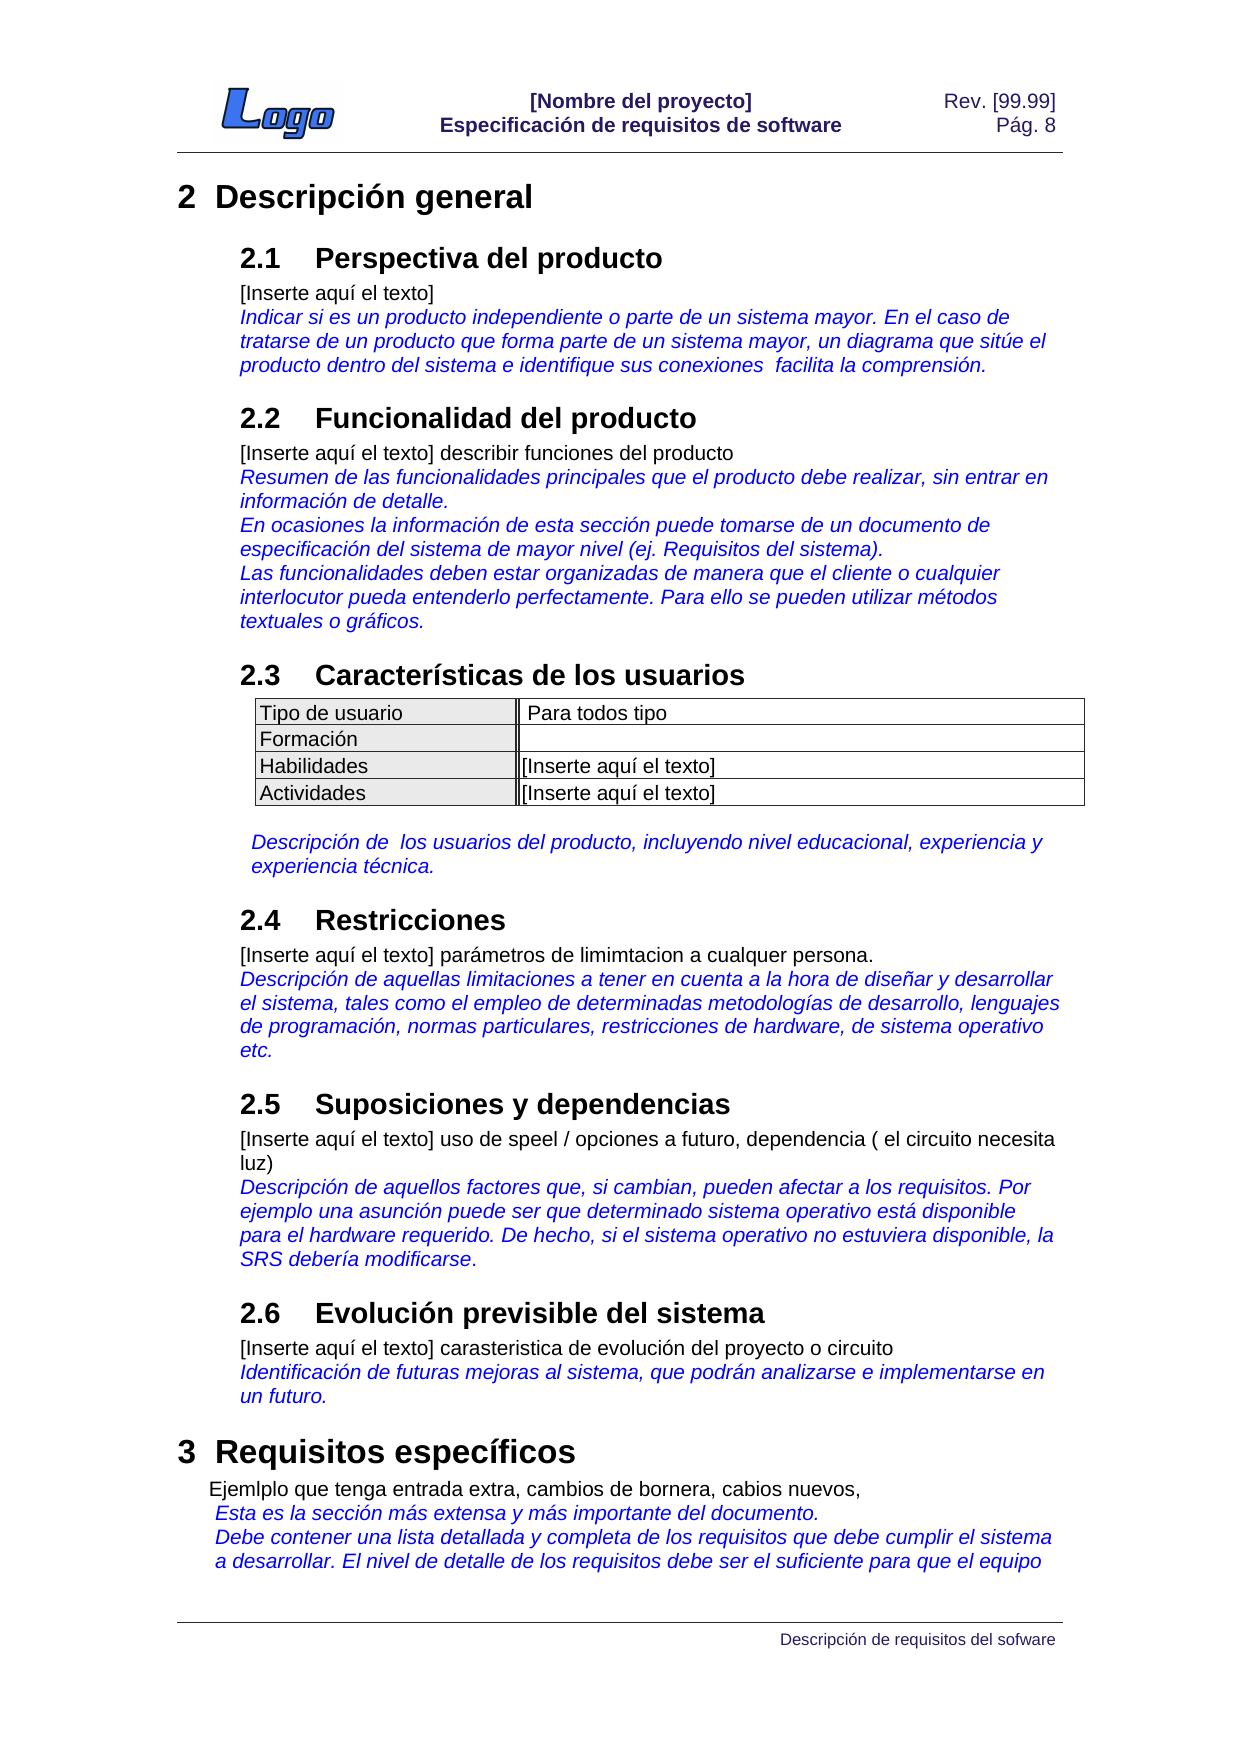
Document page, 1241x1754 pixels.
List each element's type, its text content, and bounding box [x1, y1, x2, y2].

text parámetros de limimtacion a cualquer persona. [240, 942, 1063, 966]
text Indicar si es un producto independiente o parte de un sistema mayor. En el caso de tratarse de un producto que forma parte de un sistema mayor, un diagrama que sitúe el producto dentro del sistema e identifique sus conexiones facilita la comprensión. [240, 304, 1063, 376]
table_header Tipo de usuario [256, 699, 515, 724]
table_cell [520, 779, 1084, 805]
table_cell Habilidades [256, 752, 515, 778]
table_cell [520, 725, 1084, 751]
text uso de speel / opciones a futuro, dependencia ( el circuito necesita luz) [240, 1127, 1063, 1175]
subtitle Funcionalidad del producto [240, 401, 1063, 435]
table_cell [520, 752, 1084, 778]
text En ocasiones la información de esta sección puede tomarse de un documento de especificación del sistema de mayor nivel (ej. Requisitos del sistema). [240, 513, 1063, 561]
subtitle Evolución previsible del sistema [240, 1296, 1063, 1329]
text carasteristica de evolución del proyecto o circuito [240, 1336, 1063, 1359]
text Descripción de aquellas limitaciones a tener en cuenta a la hora de diseñar y desarrollar el sistema, tales como el empleo de determinadas metodologías de desarrollo, lenguajes de programación, normas particulares, restricciones de hardware, de sistema operativo etc. [240, 966, 1063, 1062]
text describir funciones del producto [240, 441, 1063, 465]
text Resumen de las funcionalidades principales que el producto debe realizar, sin entrar en información de detalle. [240, 465, 1063, 513]
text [215, 1525, 1063, 1573]
subtitle Suposiciones y dependencias [240, 1087, 1063, 1121]
table_cell Actividades [256, 779, 515, 805]
table_cell Formación [256, 725, 515, 751]
text Esta es la sección más extensa y más importante del documento. [215, 1501, 1063, 1525]
table_header Para todos tipo [520, 699, 1084, 724]
text Ejemlplo que tenga entrada extra, cambios de bornera, cabios nuevos, [208, 1477, 1063, 1501]
text Descripción de aquellos factores que, si cambian, pueden afectar a los requisitos. Por ejemplo una asunción puede ser que determinado sistema operativo está disponible para el hardware requerido. De hecho, si el sistema operativo no estuviera disponible, la SRS debería modificarse. [240, 1175, 1063, 1271]
subtitle Requisitos específicos [177, 1432, 1063, 1471]
text Identificación de futuras mejoras al sistema, que podrán analizarse e implementarse en un futuro. [240, 1359, 1063, 1407]
text Las funcionalidades deben estar organizadas de manera que el cliente o cualquier interlocutor pueda entenderlo perfectamente. Para ello se pueden utilizar métodos textuales o gráficos. [240, 561, 1063, 633]
text Descripción de los usuarios del producto, incluyendo nivel educacional, experiencia y experiencia técnica. [251, 830, 1063, 878]
subtitle Características de los usuarios [240, 658, 1063, 691]
subtitle Perspectiva del producto [240, 241, 1063, 274]
subtitle Restricciones [240, 903, 1063, 936]
subtitle Descripción general [177, 177, 1063, 216]
